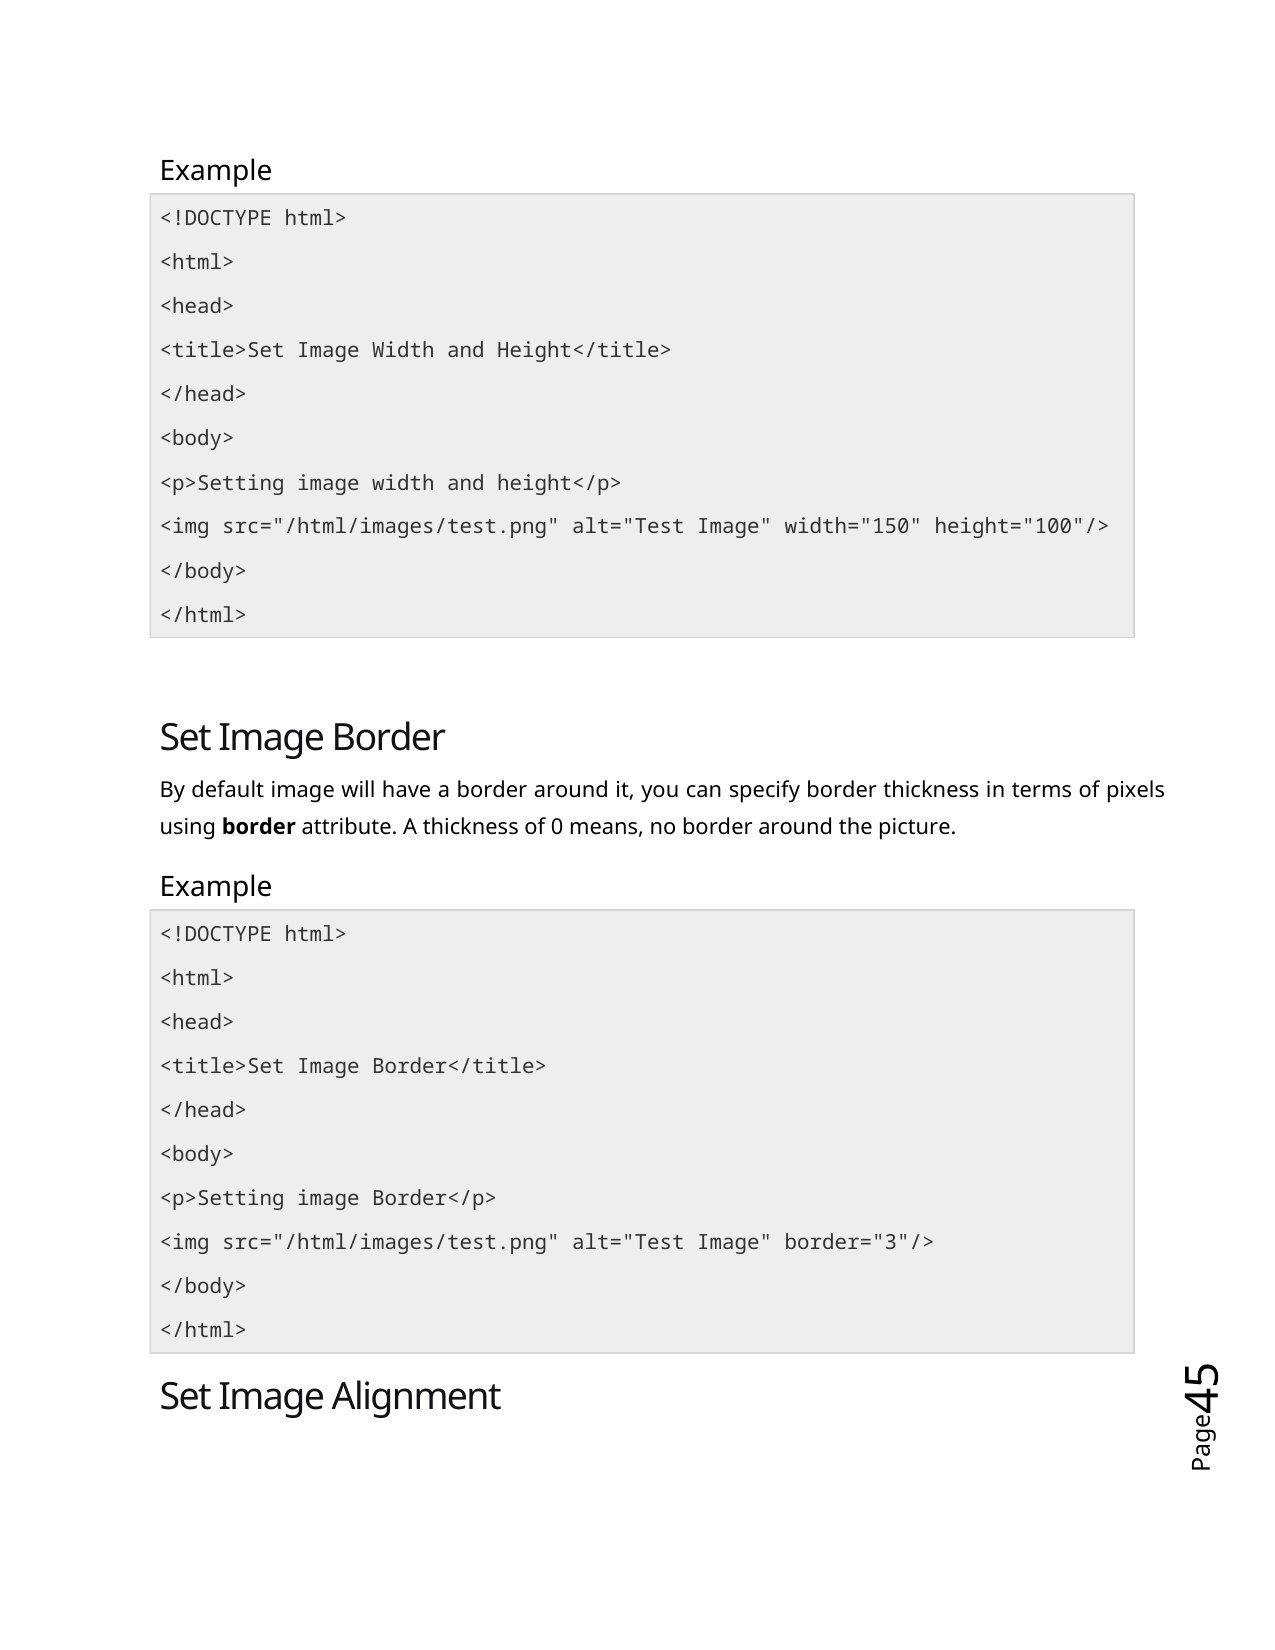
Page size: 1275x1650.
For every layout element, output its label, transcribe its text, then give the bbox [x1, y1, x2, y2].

text <html> [151, 237, 1133, 276]
text </head> [151, 369, 1133, 408]
text Example [159, 150, 1167, 188]
text <img src="/html/images/test.png" alt="Test Image" border="3"/> [151, 1218, 1133, 1256]
text <img src="/html/images/test.png" alt="Test Image" width="150" height="100"/> [151, 502, 1133, 540]
text <p>Setting image Border</p> [151, 1173, 1133, 1212]
text <body> [151, 414, 1133, 452]
text </body> [151, 546, 1133, 584]
text Set Image Border [159, 710, 1167, 761]
text </html> [151, 590, 1133, 637]
text <!DOCTYPE html> [151, 195, 1133, 232]
text <!DOCTYPE html> [151, 911, 1133, 947]
text <head> [151, 281, 1133, 320]
text <title>Set Image Width and Height</title> [151, 326, 1133, 364]
text <p>Setting image width and height</p> [151, 458, 1133, 496]
text Example [159, 866, 1167, 904]
text <title>Set Image Border</title> [151, 1041, 1133, 1080]
text Set Image Alignment [159, 1369, 1167, 1421]
text <head> [151, 997, 1133, 1036]
text <html> [151, 953, 1133, 992]
text </body> [151, 1262, 1133, 1300]
text By default image will have a border around it, you can specify border thickness in terms of pixels using border attribute. A thickness of 0 means, no border around the picture. [159, 766, 1167, 841]
text </html> [151, 1306, 1133, 1352]
text <body> [151, 1129, 1133, 1168]
text </head> [151, 1085, 1133, 1124]
